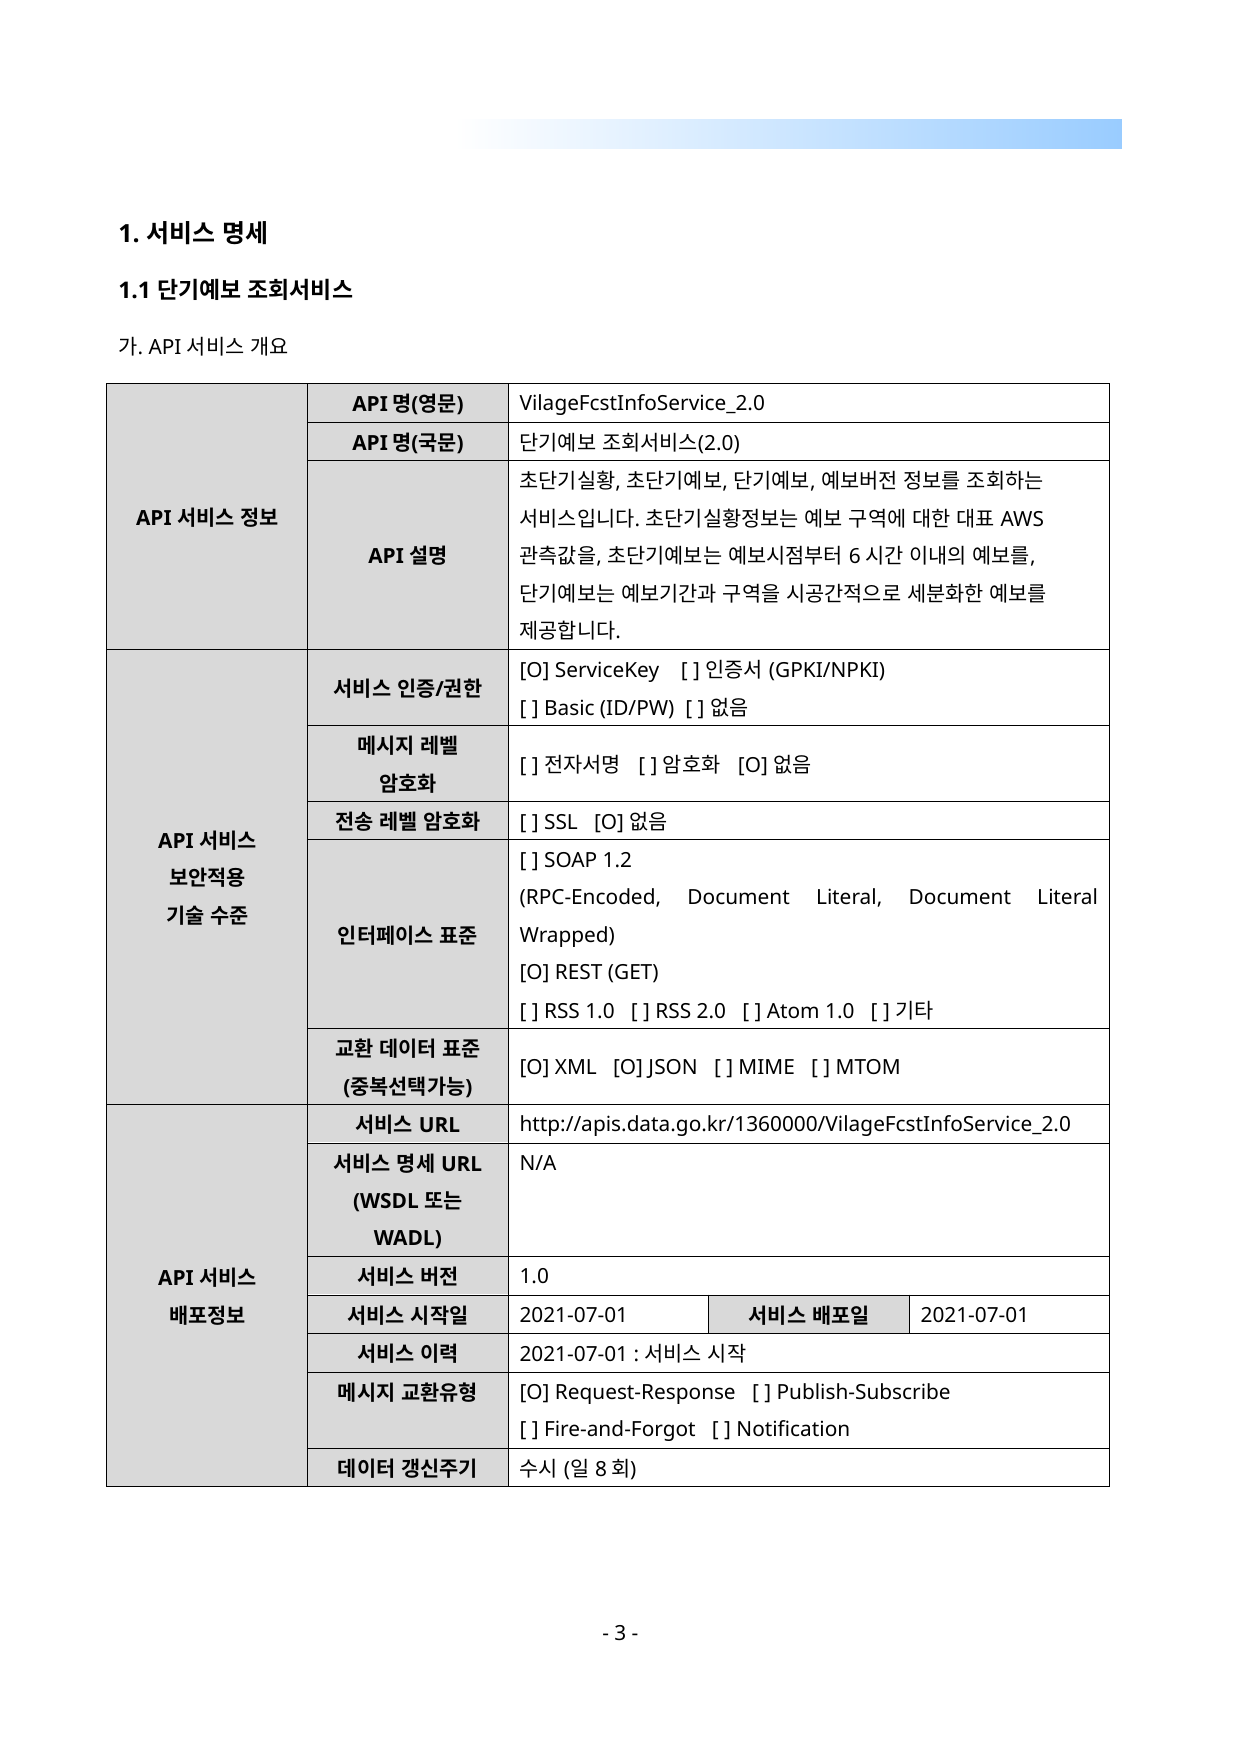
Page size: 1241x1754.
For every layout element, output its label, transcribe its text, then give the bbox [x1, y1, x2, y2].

table_cell API 서비스 배포정보 [107, 1105, 307, 1486]
table_cell 서비스 URL [308, 1105, 508, 1142]
table_cell [ ] SSL [O] 없음 [509, 802, 1109, 839]
table_cell 교환 데이터 표준 (중복선택가능) [308, 1029, 508, 1104]
table_cell [O] XML [O] JSON [ ] MIME [ ] MTOM [509, 1029, 1109, 1104]
table_cell 서비스 인증/권한 [308, 650, 508, 725]
table_cell API 서비스 보안적용 기술 수준 [107, 650, 307, 1104]
table_cell 서비스 시작일 [308, 1296, 508, 1333]
table_cell [O] ServiceKey [ ] 인증서 (GPKI/NPKI) [ ] Basic (ID/PW) [ ] 없음 [509, 650, 1109, 725]
table_cell API 설명 [308, 461, 508, 649]
table_cell 수시 (일 8회) [509, 1449, 1109, 1486]
table_cell [O] Request-Response [ ] Publish-Subscribe [ ] Fire-and-Forgot [ ] Notification [509, 1373, 1109, 1448]
table_cell 서비스 명세 URL (WSDL 또는 WADL) [308, 1144, 508, 1256]
table_cell API명(국문) [308, 423, 508, 460]
text 1.1 단기예보 조회서비스 [118, 270, 1122, 307]
text 가. API 서비스 개요 [118, 326, 1122, 364]
table_cell 메시지 레벨 암호화 [308, 726, 508, 801]
table_header VilageFcstInfoService_2.0 [509, 384, 1109, 422]
table_cell [ ] 전자서명 [ ] 암호화 [O] 없음 [509, 726, 1109, 801]
table_cell 초단기실황, 초단기예보, 단기예보, 예보버전 정보를 조회하는 서비스입니다. 초단기실황정보는 예보 구역에 대한 대표 AWS 관측값을, 초단기예보는 예보시점부터 6시간 이내의 예보를, 단기예보는 예보기간과 구역을 시공간적으로 세분화한 예보를 제공합니다. [509, 461, 1109, 649]
table_cell 서비스 이력 [308, 1334, 508, 1372]
table_cell 2021-07-01 [509, 1296, 708, 1333]
table_cell 2021-07-01 : 서비스 시작 [509, 1334, 1109, 1372]
table_header API 서비스 정보 [107, 384, 307, 649]
table_cell 전송 레벨 암호화 [308, 802, 508, 839]
table_cell 데이터 갱신주기 [308, 1449, 508, 1486]
table_cell [ ] SOAP 1.2 (RPC-Encoded, Document Literal, Document Literal Wrapped) [O] REST (GET) [ ] RSS 1.0 [ ] RSS 2.0 [ ] Atom 1.0 [ ] 기타 [509, 840, 1109, 1028]
table_cell http://apis.data.go.kr/1360000/VilageFcstInfoService_2.0 [509, 1105, 1109, 1142]
table_cell 1.0 [509, 1257, 1109, 1294]
table_header API명(영문) [308, 384, 508, 422]
table_cell N/A [509, 1144, 1109, 1256]
table_cell 서비스 배포일 [709, 1296, 909, 1333]
table_cell 인터페이스 표준 [308, 840, 508, 1028]
table_cell 2021-07-01 [910, 1296, 1109, 1333]
table_cell 단기예보 조회서비스(2.0) [509, 423, 1109, 460]
table_cell 서비스 버전 [308, 1257, 508, 1294]
table_cell 메시지 교환유형 [308, 1373, 508, 1448]
text 1. 서비스 명세 [118, 213, 1122, 250]
